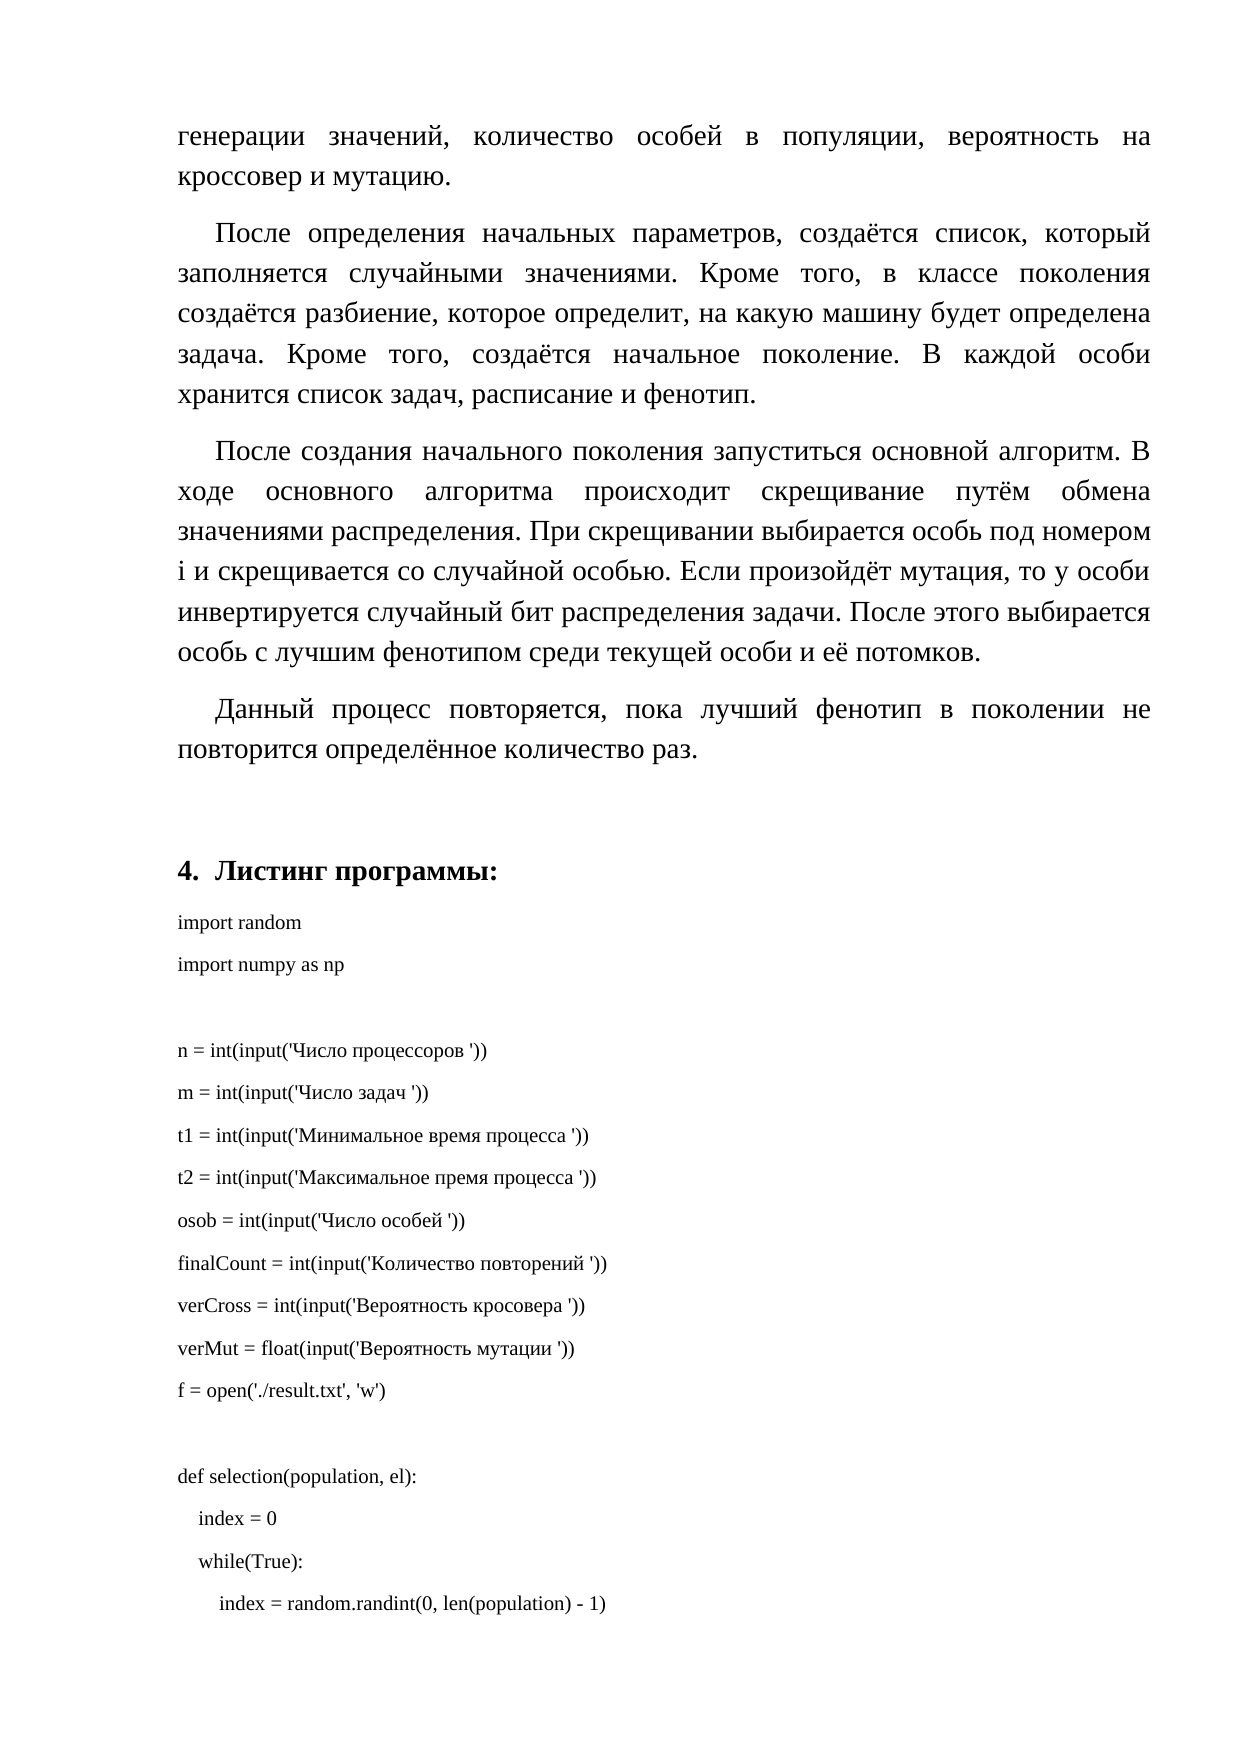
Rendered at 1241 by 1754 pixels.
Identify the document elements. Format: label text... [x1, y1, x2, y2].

subtitle Листинг программы: [177, 853, 1152, 887]
text t2 = int(input('Максимальное премя процесса ')) [177, 1165, 1152, 1189]
text import random [177, 910, 1152, 934]
text def selection(population, el): [177, 1463, 1152, 1488]
text while(True): [177, 1549, 1152, 1573]
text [177, 118, 1152, 192]
text verMut = float(input('Вероятность мутации ')) [177, 1336, 1152, 1360]
text import numpy as np [177, 952, 1152, 976]
text m = int(input('Число задач ')) [177, 1080, 1152, 1104]
text verCross = int(input('Вероятность кросовера ')) [177, 1293, 1152, 1317]
text index = 0 [177, 1506, 1152, 1530]
text Данный процесс повторяется, пока лучший фенотип в поколении не повторится определённое количество раз. [177, 691, 1152, 764]
text index = random.randint(0, len(population) - 1) [177, 1591, 1152, 1615]
text После определения начальных параметров, создаётся список, который заполняется случайными значениями. Кроме того, в классе поколения создаётся разбиение, которое определит, на какую машину будет определена задача. Кроме того, создаётся начальное поколение. В каждой особи хранится список задач, расписание и фенотип. [177, 215, 1152, 409]
text f = open('./result.txt', 'w') [177, 1378, 1152, 1402]
text n = int(input('Число процессоров ')) [177, 1037, 1152, 1062]
text finalCount = int(input('Количество повторений ')) [177, 1251, 1152, 1274]
text После создания начального поколения запуститься основной алгоритм. В ходе основного алгоритма происходит скрещивание путём обмена значениями распределения. При скрещивании выбирается особь под номером i и скрещивается со случайной особью. Если произойдёт мутация, то у особи инвертируется случайный бит распределения задачи. После этого выбирается особь с лучшим фенотипом среди текущей особи и её потомков. [177, 433, 1152, 667]
text osob = int(input('Число особей ')) [177, 1208, 1152, 1232]
text t1 = int(input('Минимальное время процесса ')) [177, 1123, 1152, 1147]
